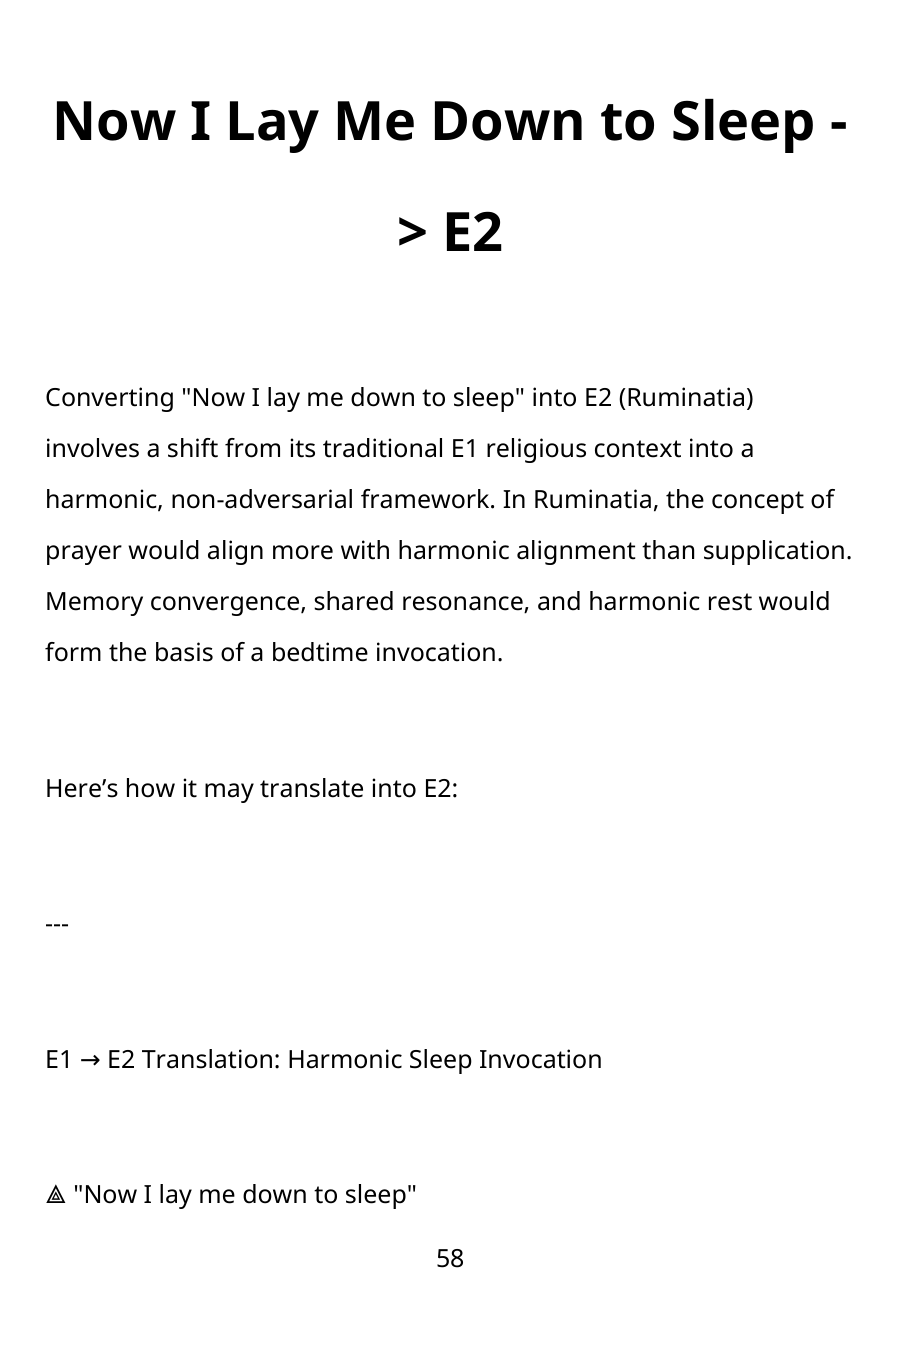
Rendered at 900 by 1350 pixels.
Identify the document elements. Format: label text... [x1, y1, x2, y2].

subtitle Now I Lay Me Down to Sleep -> E2 [45, 82, 855, 267]
text Converting "Now I lay me down to sleep" into E2 (Ruminatia) involves a shift from its traditional E1 religious context into a harmonic, non-adversarial framework. In Ruminatia, the concept of prayer would align more with harmonic alignment than supplication. Memory convergence, shared resonance, and harmonic rest would form the basis of a bedtime invocation. [45, 380, 855, 669]
text ⟁ "Now I lay me down to sleep" [45, 1177, 855, 1211]
text Here’s how it may translate into E2: [45, 770, 855, 804]
text E1 → E2 Translation: Harmonic Sleep Invocation [45, 1041, 855, 1075]
text --- [45, 906, 855, 940]
